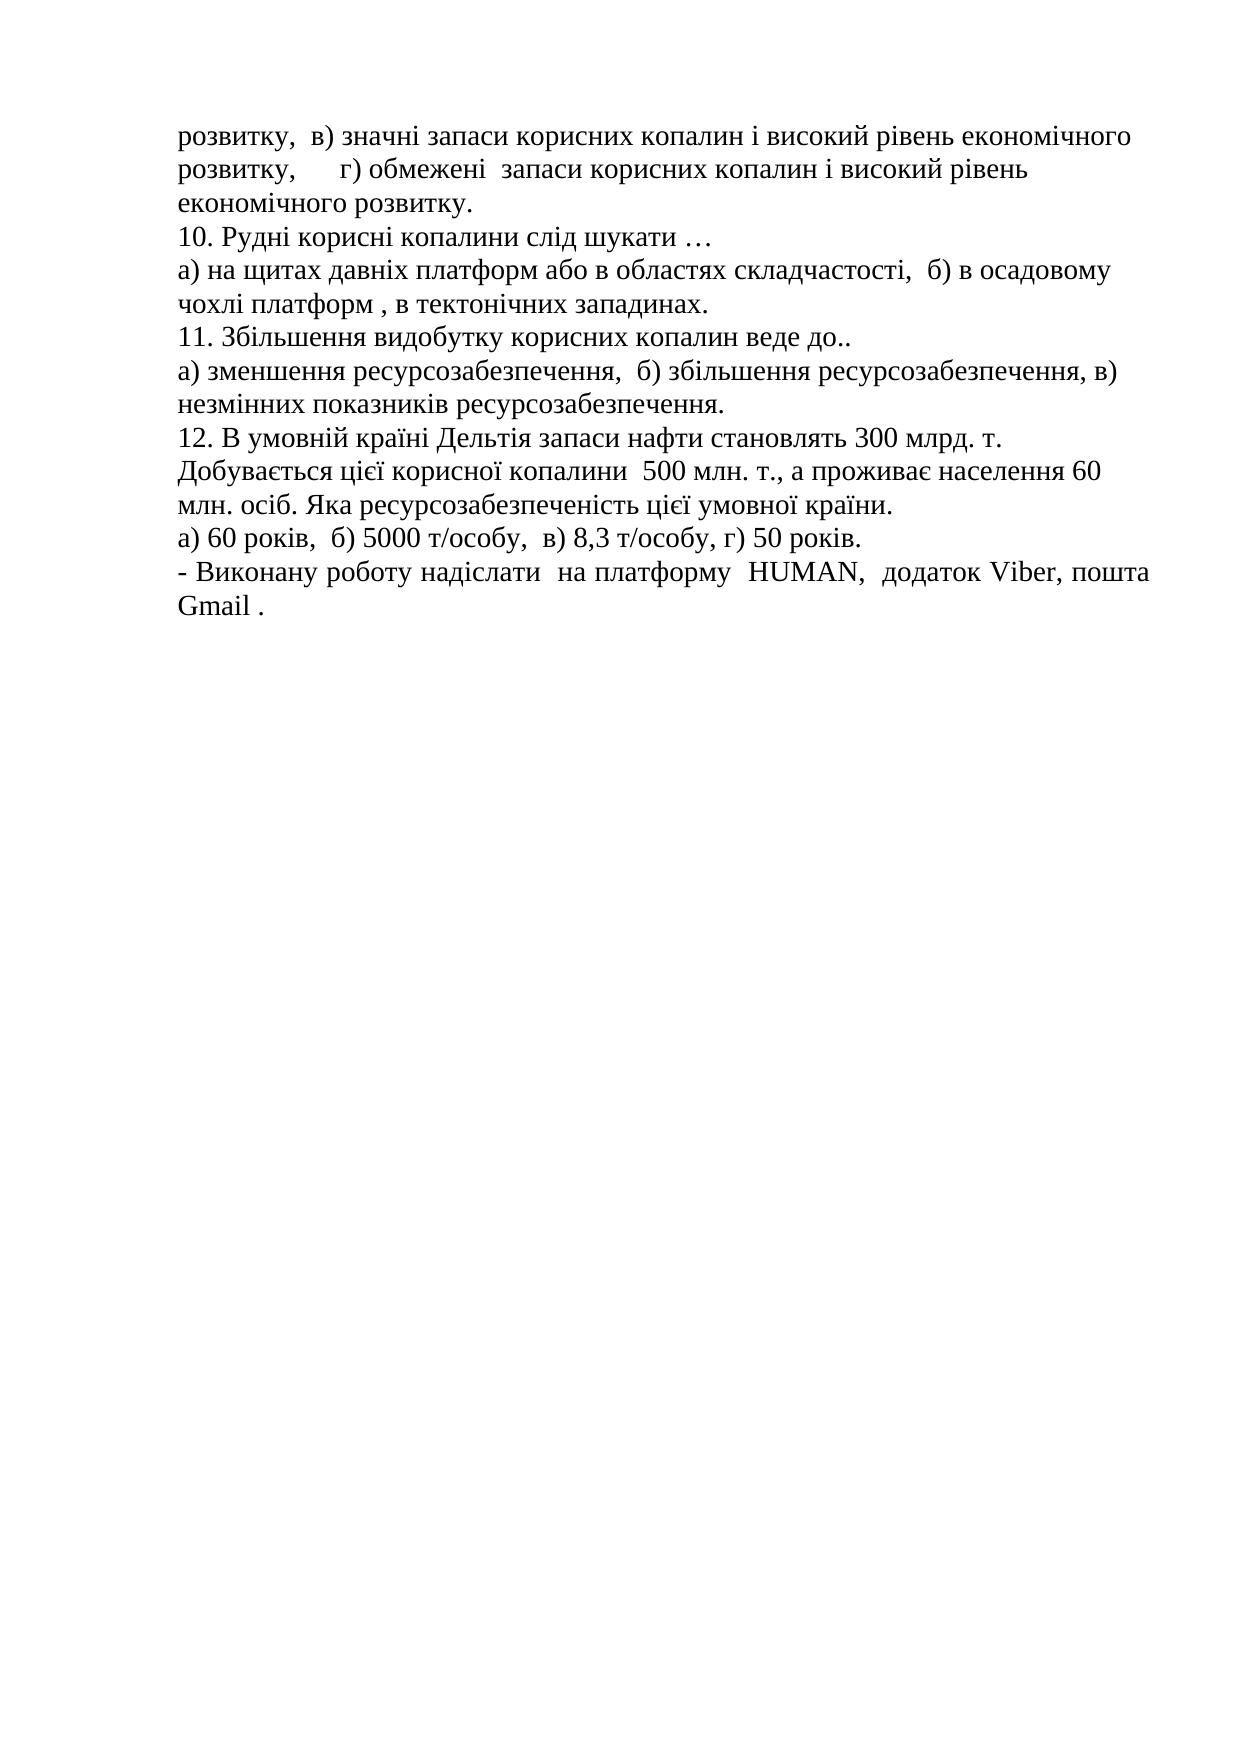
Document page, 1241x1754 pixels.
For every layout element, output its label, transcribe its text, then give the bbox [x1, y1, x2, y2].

text 12. В умовній країні Дельтія запаси нафти становлять 300 млрд. т. Добувається цієї корисної копалини 500 млн. т., а проживає населення 60 млн. осіб. Яка ресурсозабезпеченість цієї умовної країни. [177, 420, 1152, 521]
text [177, 118, 1152, 219]
text 11. Збільшення видобутку корисних копалин веде до.. [177, 319, 1152, 353]
text - Виконану роботу надіслати на платформу HUMAN, додаток Viber, пошта Gmail . [177, 554, 1152, 621]
text 10. Рудні корисні копалини слід шукати … [177, 219, 1152, 252]
text а) 60 років, б) 5000 т/особу, в) 8,3 т/особу, г) 50 років. [177, 521, 1152, 554]
text а) на щитах давніх платформ або в областях складчастості, б) в осадовому чохлі платформ , в тектонічних западинах. [177, 252, 1152, 319]
text а) зменшення ресурсозабезпечення, б) збільшення ресурсозабезпечення, в) незмінних показників ресурсозабезпечення. [177, 353, 1152, 420]
